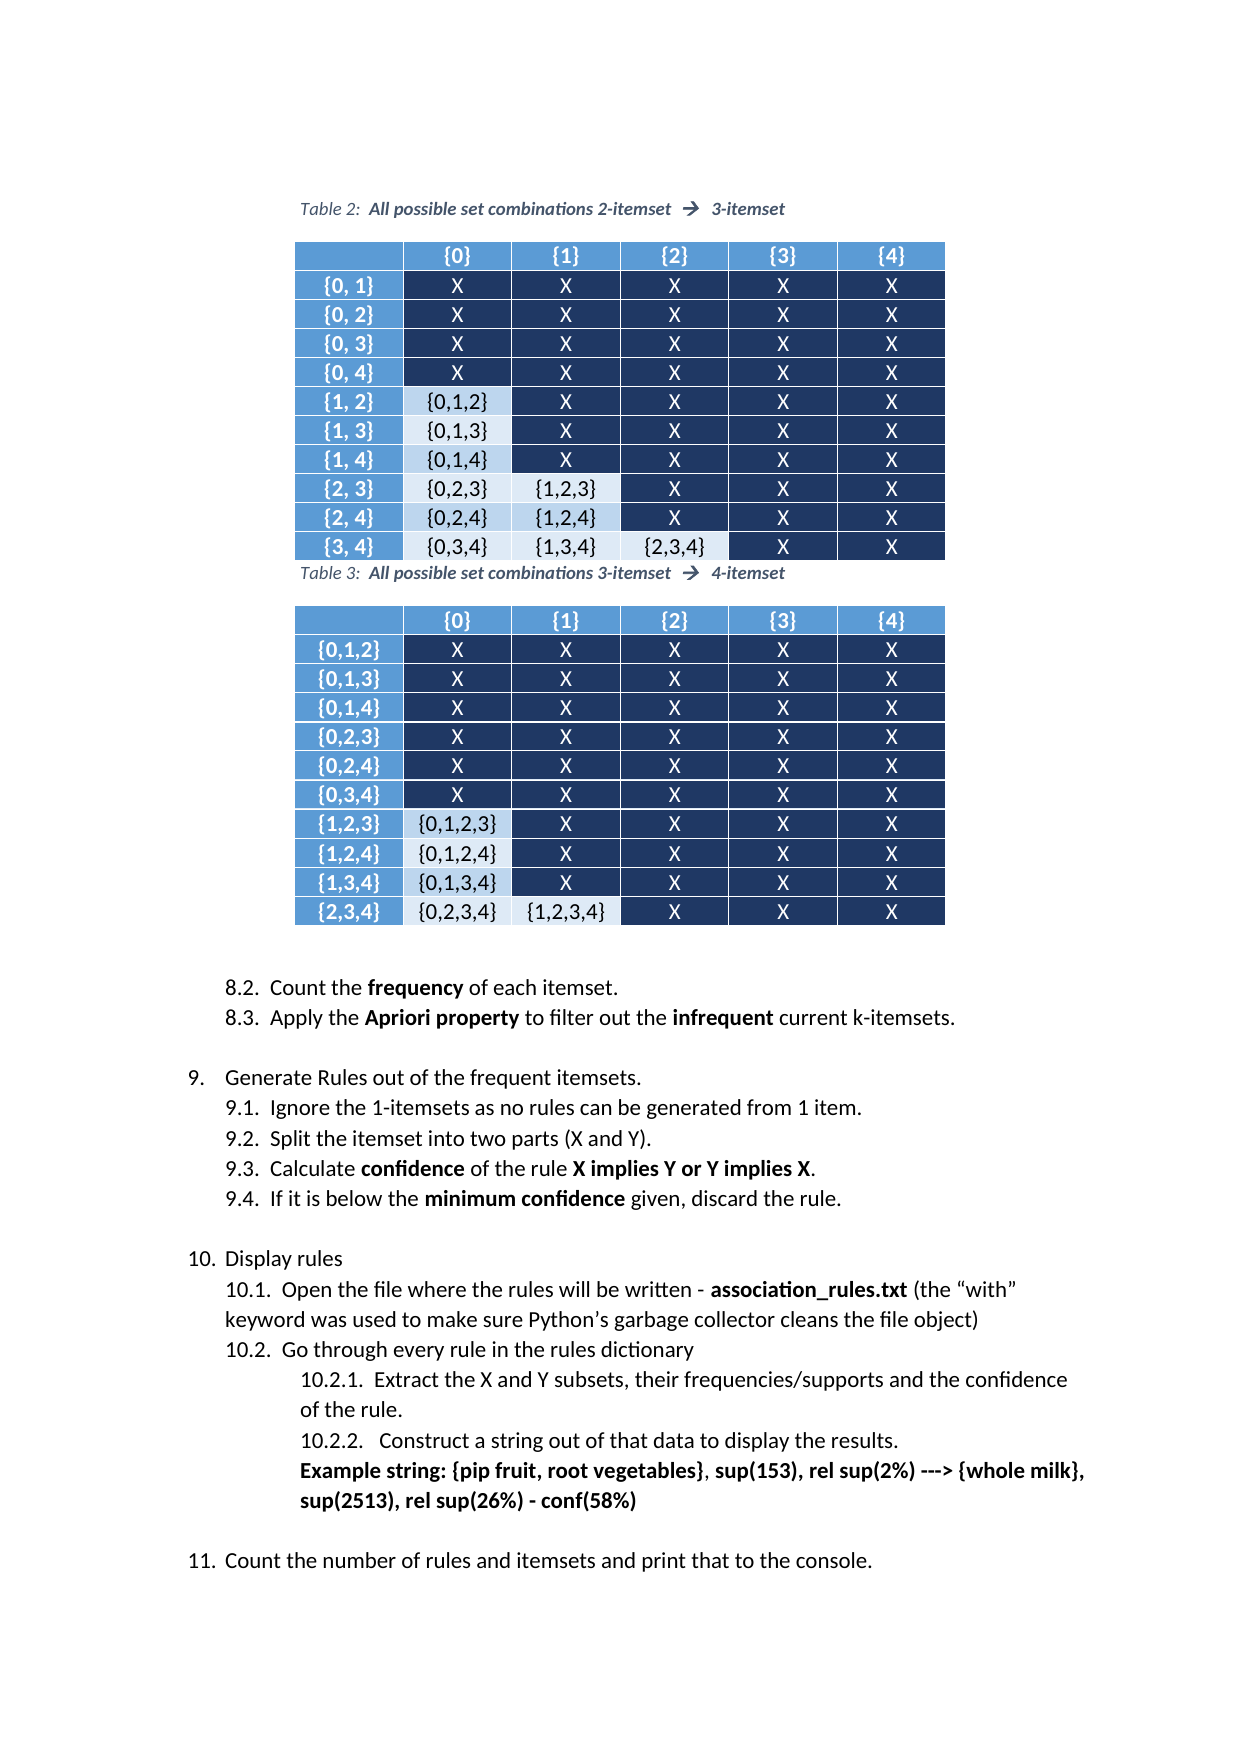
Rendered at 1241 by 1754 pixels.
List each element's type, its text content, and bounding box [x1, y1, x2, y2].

table_header {2} [621, 242, 728, 270]
table_header {4} [838, 242, 945, 270]
table_cell X [838, 781, 945, 808]
table_cell X [729, 839, 837, 867]
table_cell X [404, 723, 511, 750]
table_cell {0,2,3,4} [404, 897, 511, 925]
table_cell X [621, 387, 728, 415]
text Table 3: All possible set combinations 3-itemset 4-itemset [225, 561, 1090, 584]
table_cell X [621, 839, 728, 867]
table_cell X [838, 723, 945, 750]
table_cell X [838, 693, 945, 721]
list Generate Rules out of the frequent itemsets. [187, 1063, 1090, 1091]
table_cell X [512, 387, 620, 415]
table_cell X [621, 664, 728, 692]
table_cell X [729, 329, 837, 357]
table_cell X [621, 445, 728, 473]
table_cell X [621, 810, 728, 838]
table_cell X [729, 897, 837, 925]
table_cell X [729, 868, 837, 896]
table_cell X [404, 693, 511, 721]
table_cell {0,1,3,4} [404, 868, 511, 896]
table_cell {3, 4} [295, 532, 403, 560]
table_cell X [729, 416, 837, 444]
table_cell {0,3,4} [295, 781, 403, 808]
table_cell X [512, 723, 620, 750]
table_cell X [729, 810, 837, 838]
table_cell X [729, 503, 837, 531]
table_cell X [838, 751, 945, 779]
table_cell {1,3,4} [295, 868, 403, 896]
table_cell X [838, 664, 945, 692]
table_cell {1,2,4} [295, 839, 403, 867]
table_cell X [512, 693, 620, 721]
list Display rules [187, 1244, 1090, 1273]
list 9.3. Calculate confidence of the rule X implies Y or Y implies X. [225, 1154, 1090, 1182]
table_cell {2, 4} [295, 503, 403, 531]
table_cell X [729, 723, 837, 750]
table_header {3} [729, 242, 837, 270]
table_cell X [512, 635, 620, 663]
table_cell X [512, 751, 620, 779]
table_cell {0,2,4} [295, 751, 403, 779]
table_cell X [838, 839, 945, 867]
table_cell {2,3,4} [621, 532, 728, 560]
table_cell X [621, 781, 728, 808]
table_cell {1,2,3} [512, 474, 620, 502]
table_cell X [621, 868, 728, 896]
table_cell X [404, 781, 511, 808]
table_cell {1, 4} [295, 445, 403, 473]
table_cell X [838, 445, 945, 473]
table_cell {2,3,4} [295, 897, 403, 925]
table_cell {1,2,4} [512, 503, 620, 531]
table_cell X [512, 416, 620, 444]
table_cell X [621, 635, 728, 663]
table_cell X [729, 532, 837, 560]
table_cell X [404, 751, 511, 779]
table_cell {2, 3} [295, 474, 403, 502]
table_cell X [512, 810, 620, 838]
table_cell X [404, 358, 511, 386]
table_cell X [404, 635, 511, 663]
table_cell X [838, 810, 945, 838]
table_cell X [621, 271, 728, 299]
list 10.2.1. Extract the X and Y subsets, their frequencies/supports and the confidence of the rule. [300, 1365, 1090, 1424]
table_cell {0,1,2,3} [404, 810, 511, 838]
table_cell X [729, 474, 837, 502]
table_cell X [621, 751, 728, 779]
table_cell {0,1,4} [295, 693, 403, 721]
table_header [295, 606, 403, 634]
table_cell X [621, 300, 728, 328]
table_cell X [621, 897, 728, 925]
table_cell X [838, 329, 945, 357]
table_cell X [621, 723, 728, 750]
list 8.3. Apply the Apriori property to filter out the infrequent current k-itemsets. [225, 1003, 1090, 1031]
table_cell X [512, 358, 620, 386]
table_cell {0, 4} [295, 358, 403, 386]
table_cell {0,1,3} [295, 664, 403, 692]
list Count the number of rules and itemsets and print that to the console. [187, 1547, 1090, 1575]
table_cell X [621, 358, 728, 386]
table_cell {1,2,3,4} [512, 897, 620, 925]
table_cell X [838, 532, 945, 560]
table_cell X [512, 445, 620, 473]
table_cell X [621, 416, 728, 444]
list 10.2.2. Construct a string out of that data to display the results. [300, 1426, 1090, 1454]
table_cell {0, 2} [295, 300, 403, 328]
list 9.1. Ignore the 1-itemsets as no rules can be generated from 1 item. [225, 1093, 1090, 1122]
table_cell X [512, 329, 620, 357]
table_cell {0, 3} [295, 329, 403, 357]
table_cell X [404, 271, 511, 299]
table_cell X [729, 300, 837, 328]
table_cell {1, 2} [295, 387, 403, 415]
table_cell {0,1,2} [295, 635, 403, 663]
table_cell X [621, 329, 728, 357]
table_cell X [729, 635, 837, 663]
table_cell X [512, 781, 620, 808]
table_cell X [729, 358, 837, 386]
list 9.4. If it is below the minimum confidence given, discard the rule. [225, 1184, 1090, 1212]
table_cell {0,2,3} [295, 723, 403, 750]
table_cell {0,1,3} [404, 416, 511, 444]
table_cell {0,2,4} [404, 503, 511, 531]
table_cell X [838, 358, 945, 386]
table_cell X [838, 635, 945, 663]
table_cell X [838, 416, 945, 444]
table_header {3} [729, 606, 837, 634]
list 10.2. Go through every rule in the rules dictionary [225, 1335, 1090, 1363]
table_cell {0,1,2,4} [404, 839, 511, 867]
list 8.2. Count the frequency of each itemset. [225, 973, 1090, 1001]
table_cell X [729, 693, 837, 721]
table_cell X [512, 271, 620, 299]
table_cell X [621, 503, 728, 531]
table_cell {0,3,4} [404, 532, 511, 560]
table_cell X [404, 300, 511, 328]
table_cell X [512, 664, 620, 692]
table_header {1} [512, 606, 620, 634]
table_cell X [512, 839, 620, 867]
table_cell {1, 3} [295, 416, 403, 444]
table_cell X [838, 897, 945, 925]
table_cell {1,3,4} [512, 532, 620, 560]
table_cell X [512, 868, 620, 896]
table_cell X [729, 387, 837, 415]
table_cell X [404, 329, 511, 357]
table_cell X [729, 271, 837, 299]
list 9.2. Split the itemset into two parts (X and Y). [225, 1124, 1090, 1152]
table_cell X [838, 474, 945, 502]
table_cell X [621, 474, 728, 502]
list 10.1. Open the file where the rules will be written - association_rules.txt (the “with” keyword was used to make sure Python’s garbage collector cleans the file object) [225, 1275, 1090, 1333]
table_cell X [729, 445, 837, 473]
table_header {2} [621, 606, 728, 634]
table_cell X [729, 751, 837, 779]
table_header {0} [404, 606, 511, 634]
table_cell X [404, 664, 511, 692]
table_header {1} [512, 242, 620, 270]
table_header {4} [838, 606, 945, 634]
table_cell {0,2,3} [404, 474, 511, 502]
table_cell X [621, 693, 728, 721]
table_cell {0, 1} [295, 271, 403, 299]
table_cell X [838, 387, 945, 415]
table_cell X [838, 868, 945, 896]
table_cell X [838, 503, 945, 531]
table_cell {0,1,2} [404, 387, 511, 415]
table_header {0} [404, 242, 511, 270]
table_cell X [729, 664, 837, 692]
table_header [295, 242, 403, 270]
table_cell X [729, 781, 837, 808]
text Table 2: All possible set combinations 2-itemset 3-itemset [225, 197, 1090, 220]
table_cell {1,2,3} [295, 810, 403, 838]
table_cell {0,1,4} [404, 445, 511, 473]
table_cell X [838, 300, 945, 328]
list Example string: {pip fruit, root vegetables}, sup(153), rel sup(2%) ---> {whole milk}, sup(2513), rel sup(26%) - conf(58%) [300, 1456, 1090, 1514]
table_cell X [512, 300, 620, 328]
table_cell X [838, 271, 945, 299]
